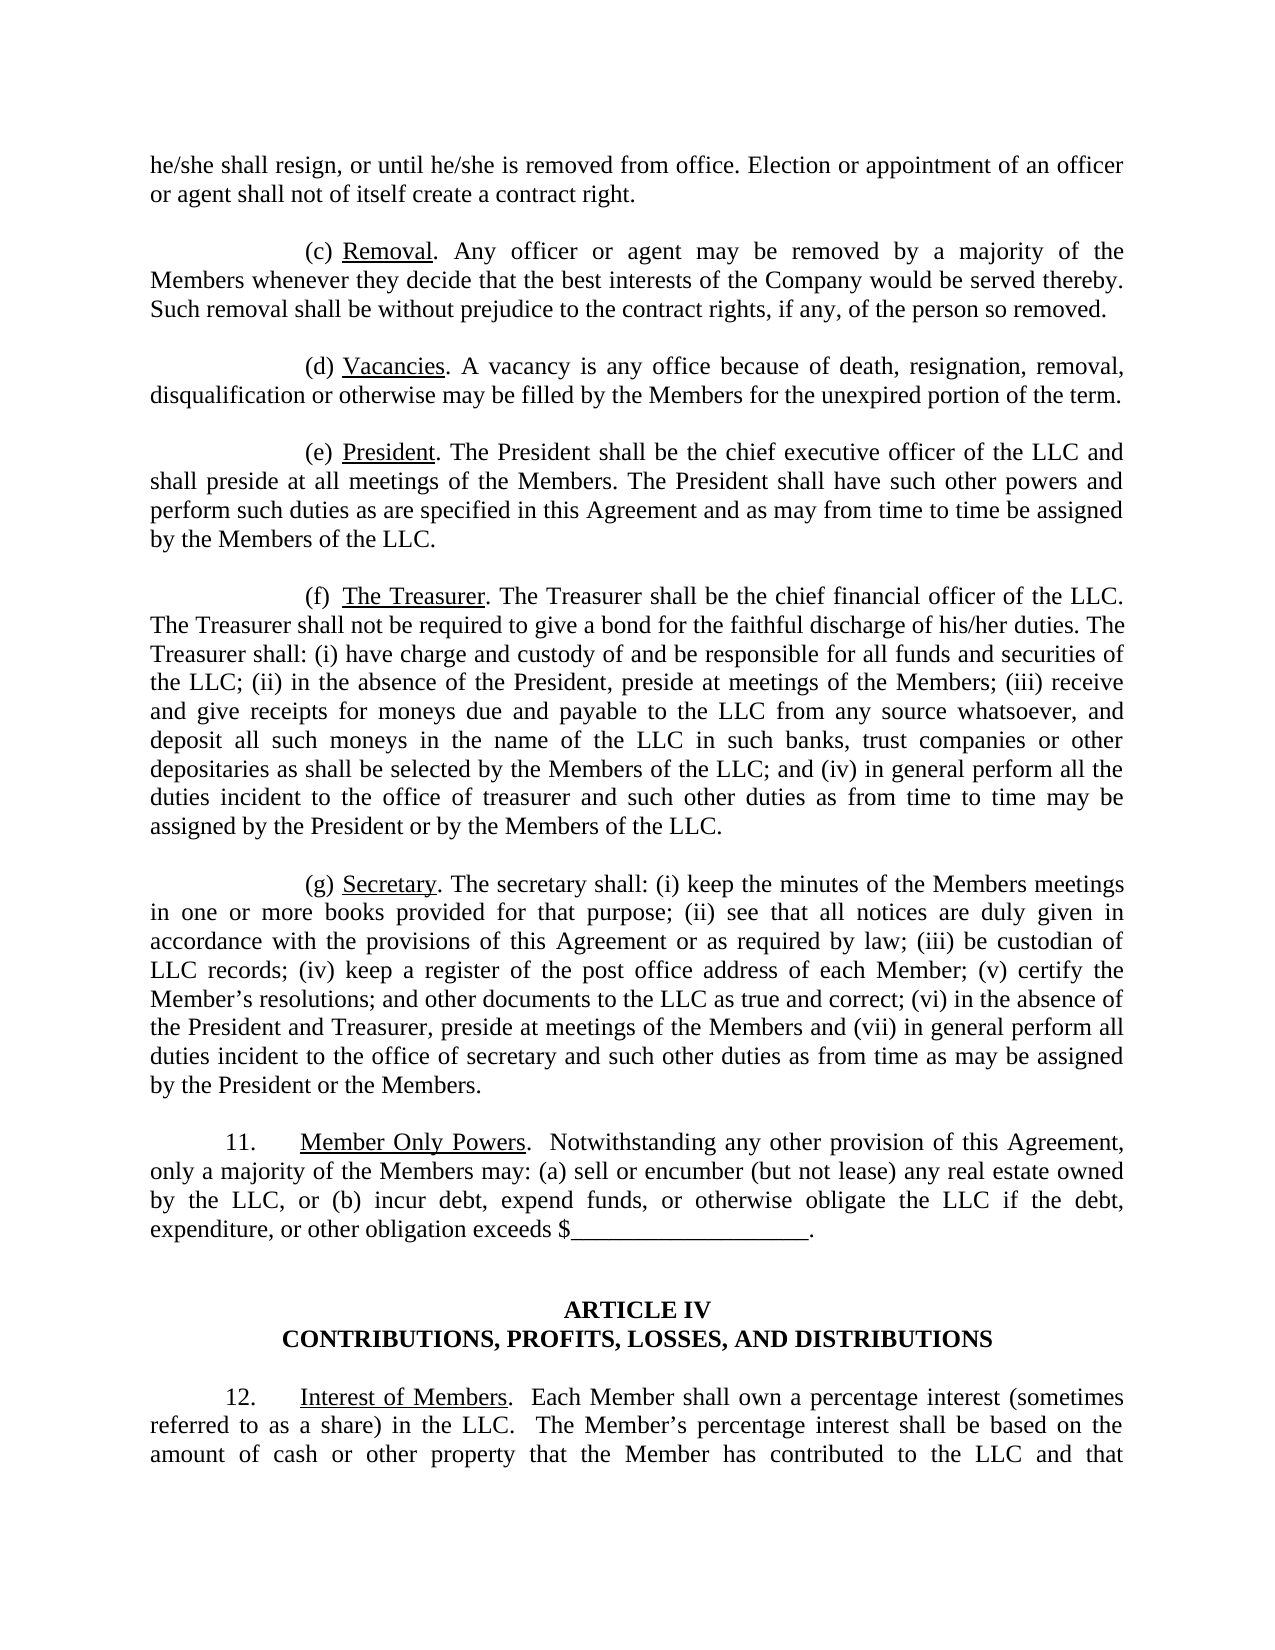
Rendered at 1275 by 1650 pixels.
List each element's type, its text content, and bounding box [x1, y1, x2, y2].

list President. The President shall be the chief executive officer of the LLC and shall preside at all meetings of the Members. The President shall have such other powers and perform such duties as are specified in this Agreement and as may from time to time be assigned by the Members of the LLC. [150, 437, 1125, 552]
text 11. Member Only Powers. Notwithstanding any other provision of this Agreement, only a majority of the Members may: (a) sell or encumber (but not lease) any real estate owned by the LLC, or (b) incur debt, expend funds, or otherwise obligate the LLC if the debt, expenditure, or other obligation exceeds $___________________. [150, 1127, 1125, 1242]
list Vacancies. A vacancy is any office because of death, resignation, removal, disqualification or otherwise may be filled by the Members for the unexpired portion of the term. [150, 351, 1125, 409]
text CONTRIBUTIONS, PROFITS, LOSSES, AND DISTRIBUTIONS [150, 1324, 1125, 1353]
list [150, 150, 1125, 207]
list The Treasurer. The Treasurer shall be the chief financial officer of the LLC. The Treasurer shall not be required to give a bond for the faithful discharge of his/her duties. The Treasurer shall: (i) have charge and custody of and be responsible for all funds and securities of the LLC; (ii) in the absence of the President, preside at meetings of the Members; (iii) receive and give receipts for moneys due and payable to the LLC from any source whatsoever, and deposit all such moneys in the name of the LLC in such banks, trust companies or other depositaries as shall be selected by the Members of the LLC; and (iv) in general perform all the duties incident to the office of treasurer and such other duties as from time to time may be assigned by the President or by the Members of the LLC. [150, 581, 1125, 840]
list Secretary. The secretary shall: (i) keep the minutes of the Members meetings in one or more books provided for that purpose; (ii) see that all notices are duly given in accordance with the provisions of this Agreement or as required by law; (iii) be custodian of LLC records; (iv) keep a register of the post office address of each Member; (v) certify the Member’s resolutions; and other documents to the LLC as true and correct; (vi) in the absence of the President and Treasurer, preside at meetings of the Members and (vii) in general perform all duties incident to the office of secretary and such other duties as from time as may be assigned by the President or the Members. [150, 869, 1125, 1099]
text ARTICLE IV [150, 1295, 1125, 1324]
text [150, 1382, 1125, 1468]
list Removal. Any officer or agent may be removed by a majority of the Members whenever they decide that the best interests of the Company would be served thereby. Such removal shall be without prejudice to the contract rights, if any, of the person so removed. [150, 236, 1125, 322]
